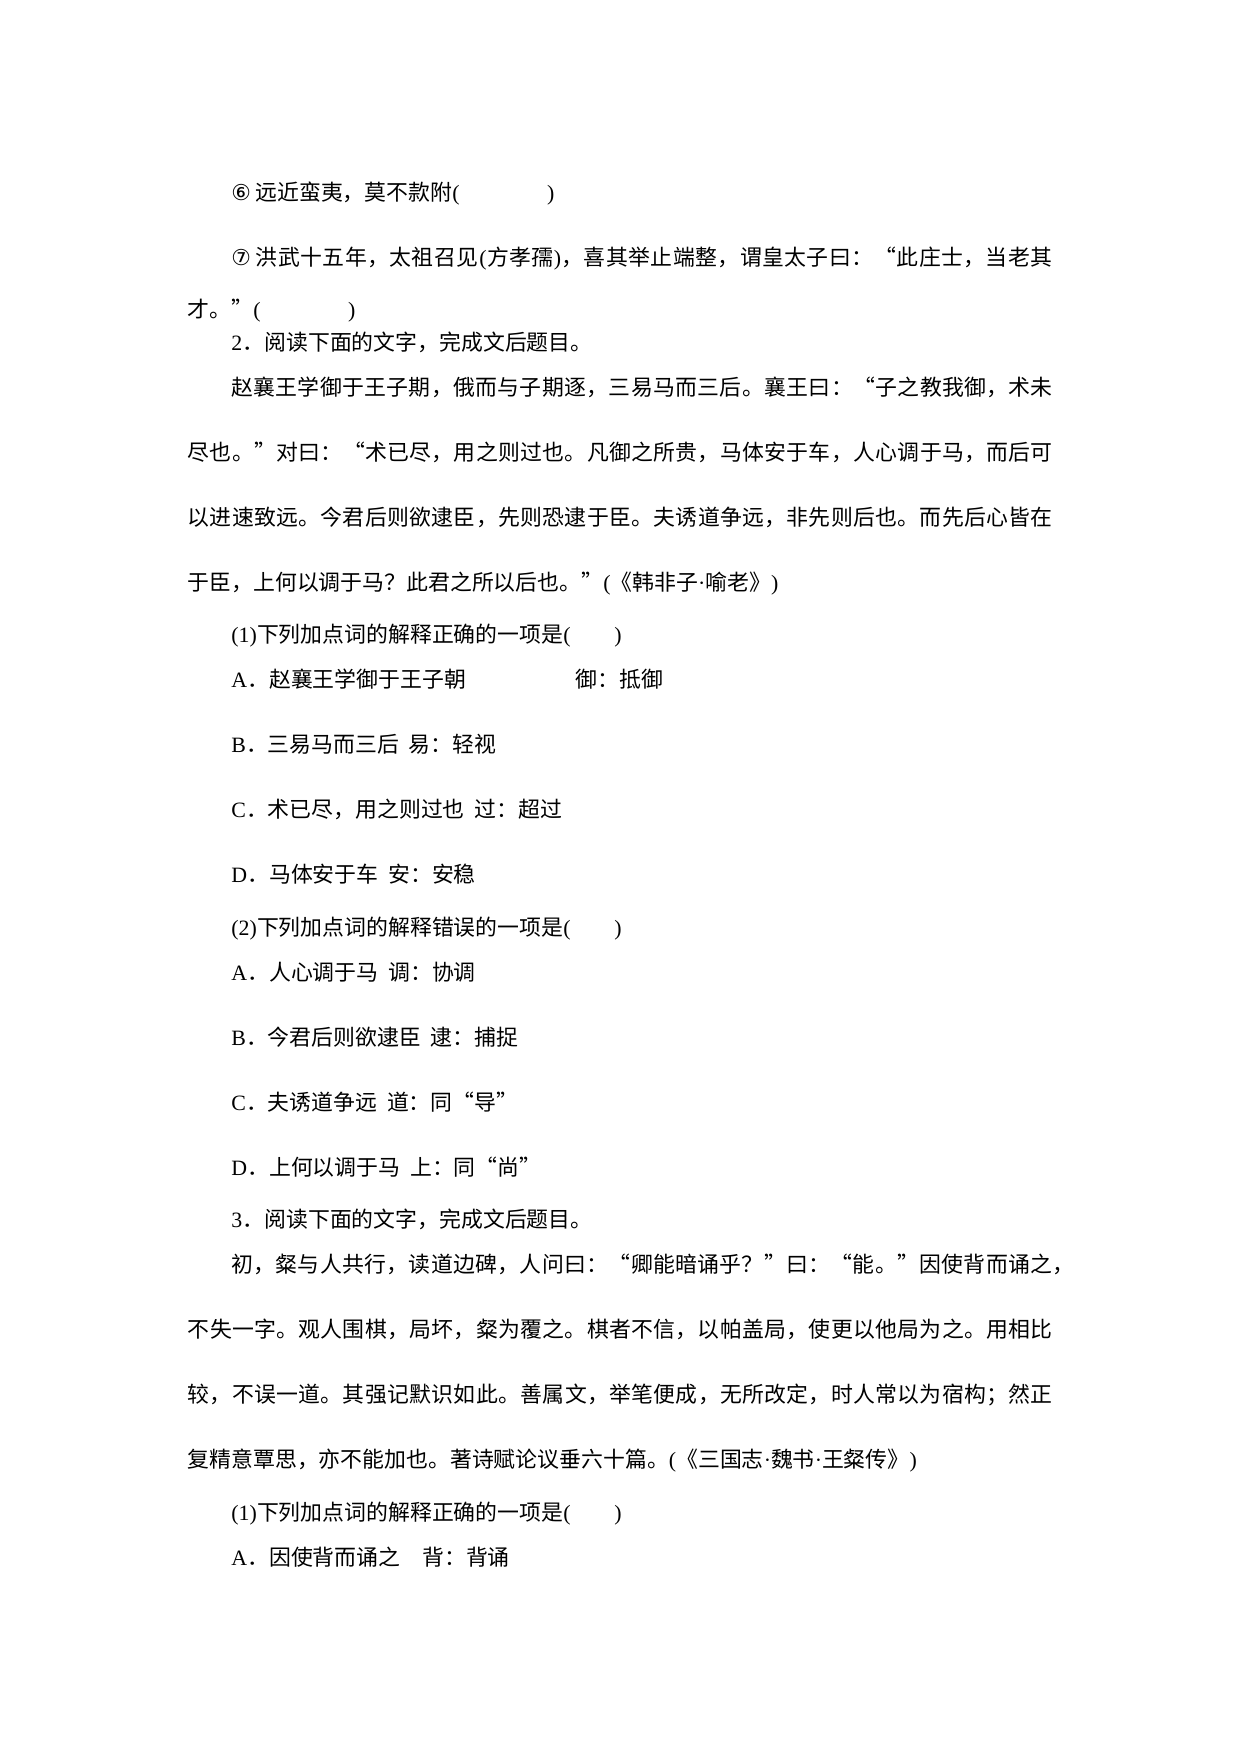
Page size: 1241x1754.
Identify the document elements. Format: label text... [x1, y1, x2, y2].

text 2．阅读下面的文字，完成文后题目。 [187, 324, 1053, 357]
text C．术已尽，用之则过也 过：超过 [187, 779, 1053, 844]
text (2)下列加点词的解释错误的一项是( ) [187, 909, 1053, 942]
text A．赵襄王学御于王子朝 御：抵御 [187, 649, 1053, 714]
text 赵襄王学御于王子期，俄而与子期逐，三易马而三后。襄王曰：“子之教我御，术未尽也。”对曰：“术已尽，用之则过也。凡御之所贵，马体安于车，人心调于马，而后可以进速致远。今君后则欲逮臣，先则恐逮于臣。夫诱道争远，非先则后也。而先后心皆在于臣，上何以调于马？此君之所以后也。”(《韩非子·喻老》) [187, 357, 1053, 617]
text A．人心调于马 调：协调 [187, 942, 1053, 1007]
text A．因使背而诵之 背：背诵 [187, 1527, 1053, 1592]
text 3．阅读下面的文字，完成文后题目。 [187, 1202, 1053, 1234]
text D．马体安于车 安：安稳 [187, 844, 1053, 909]
text B．今君后则欲逮臣 逮：捕捉 [187, 1007, 1053, 1072]
text 初，粲与人共行，读道边碑，人问曰：“卿能暗诵乎？”曰：“能。”因使背而诵之，不失一字。观人围棋，局坏，粲为覆之。棋者不信，以帕盖局，使更以他局为之。用相比较，不误一道。其强记默识如此。善属文，举笔便成，无所改定，时人常以为宿构；然正复精意覃思，亦不能加也。著诗赋论议垂六十篇。(《三国志·魏书·王粲传》) [187, 1234, 1053, 1494]
text C．夫诱道争远 道：同“导” [187, 1072, 1053, 1137]
text ⑥远近蛮夷，莫不款附( ) [187, 162, 1053, 227]
text (1)下列加点词的解释正确的一项是( ) [187, 1494, 1053, 1527]
text D．上何以调于马 上：同“尚” [187, 1137, 1053, 1202]
text B．三易马而三后 易：轻视 [187, 714, 1053, 779]
text ⑦洪武十五年，太祖召见(方孝孺)，喜其举止端整，谓皇太子曰：“此庄士，当老其才。”( ) [187, 227, 1053, 324]
text (1)下列加点词的解释正确的一项是( ) [187, 617, 1053, 649]
